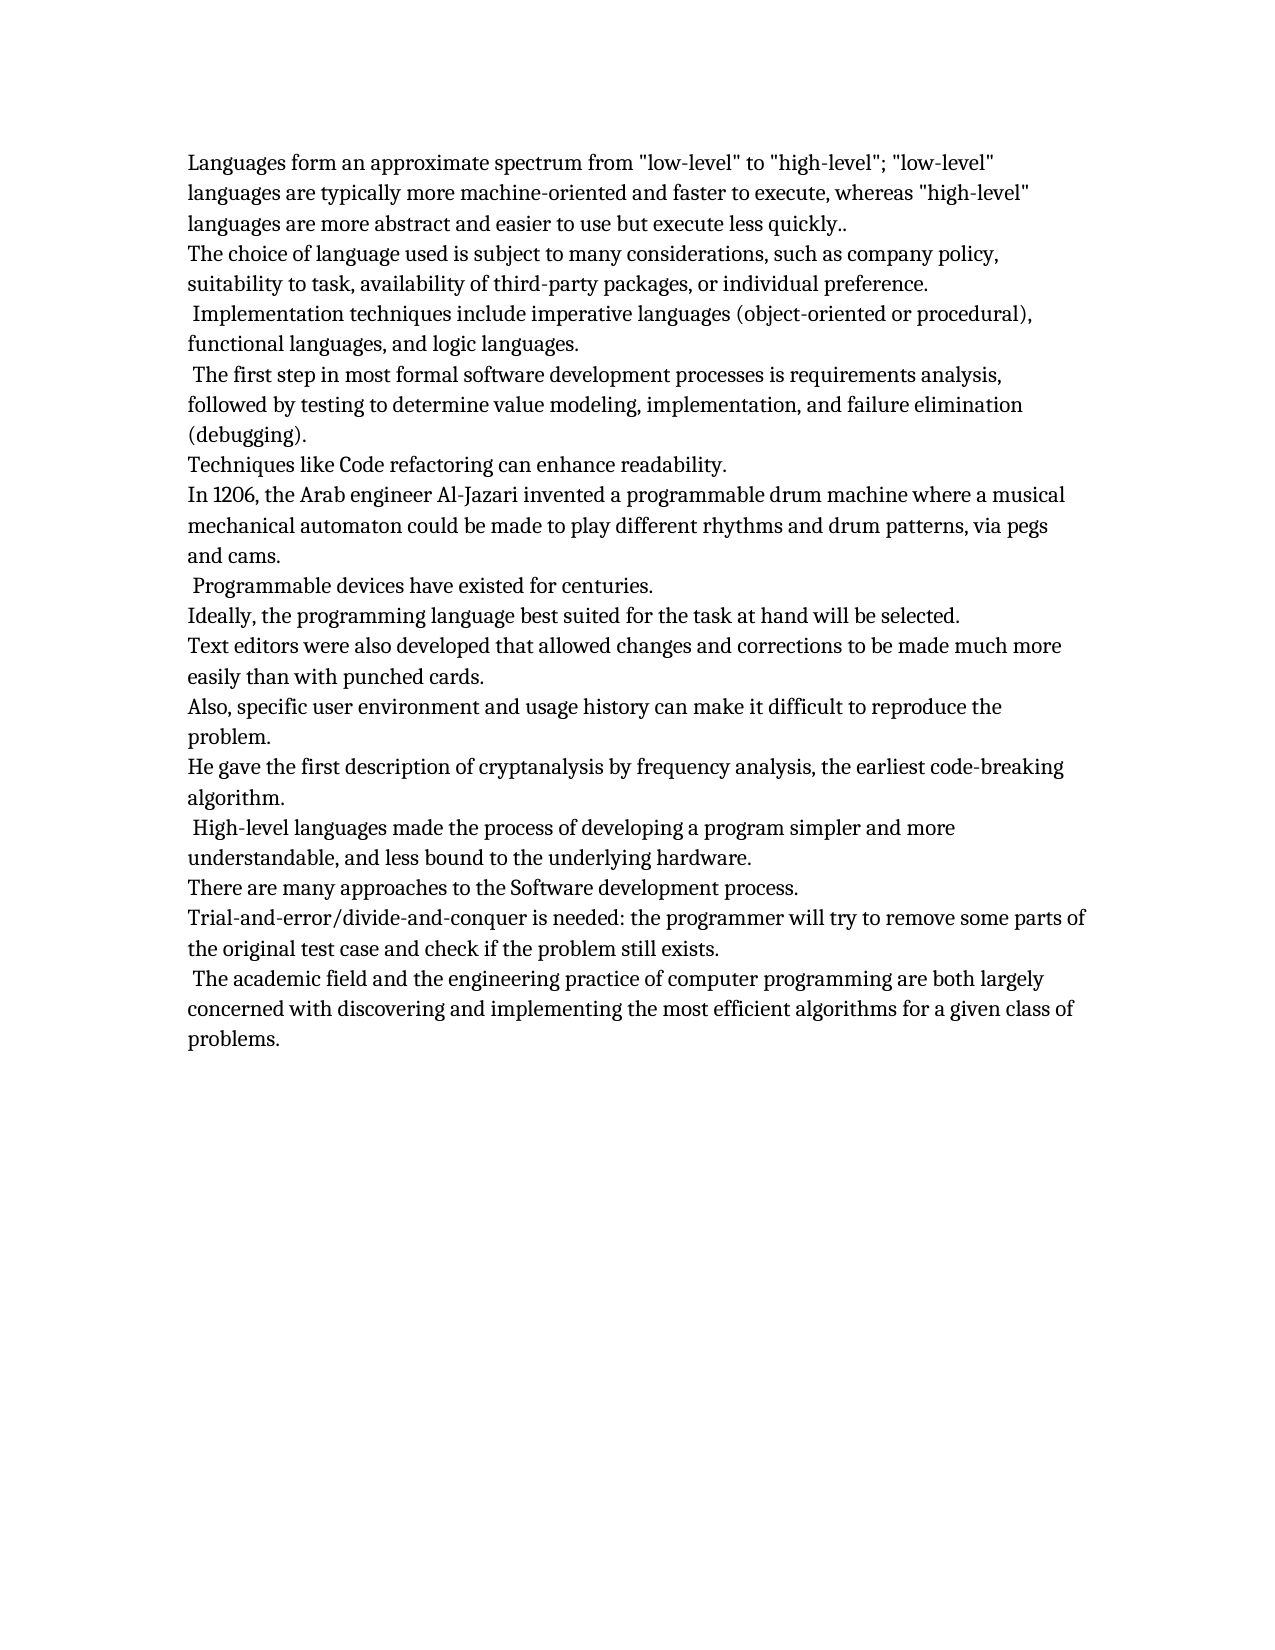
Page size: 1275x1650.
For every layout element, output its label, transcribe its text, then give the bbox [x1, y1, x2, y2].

text Languages form an approximate spectrum from "low-level" to "high-level"; "low-level" languages are typically more machine-oriented and faster to execute, whereas "high-level" languages are more abstract and easier to use but execute less quickly.. The choice of language used is subject to many considerations, such as company policy, suitability to task, availability of third-party packages, or individual preference. Implementation techniques include imperative languages (object-oriented or procedural), functional languages, and logic languages. The first step in most formal software development processes is requirements analysis, followed by testing to determine value modeling, implementation, and failure elimination (debugging). Techniques like Code refactoring can enhance readability. In 1206, the Arab engineer Al-Jazari invented a programmable drum machine where a musical mechanical automaton could be made to play different rhythms and drum patterns, via pegs and cams. Programmable devices have existed for centuries. Ideally, the programming language best suited for the task at hand will be selected. Text editors were also developed that allowed changes and corrections to be made much more easily than with punched cards. Also, specific user environment and usage history can make it difficult to reproduce the problem. He gave the first description of cryptanalysis by frequency analysis, the earliest code-breaking algorithm. High-level languages made the process of developing a program simpler and more understandable, and less bound to the underlying hardware. There are many approaches to the Software development process. Trial-and-error/divide-and-conquer is needed: the programmer will try to remove some parts of the original test case and check if the problem still exists. The academic field and the engineering practice of computer programming are both largely concerned with discovering and implementing the most efficient algorithms for a given class of problems. [187, 150, 1087, 1052]
